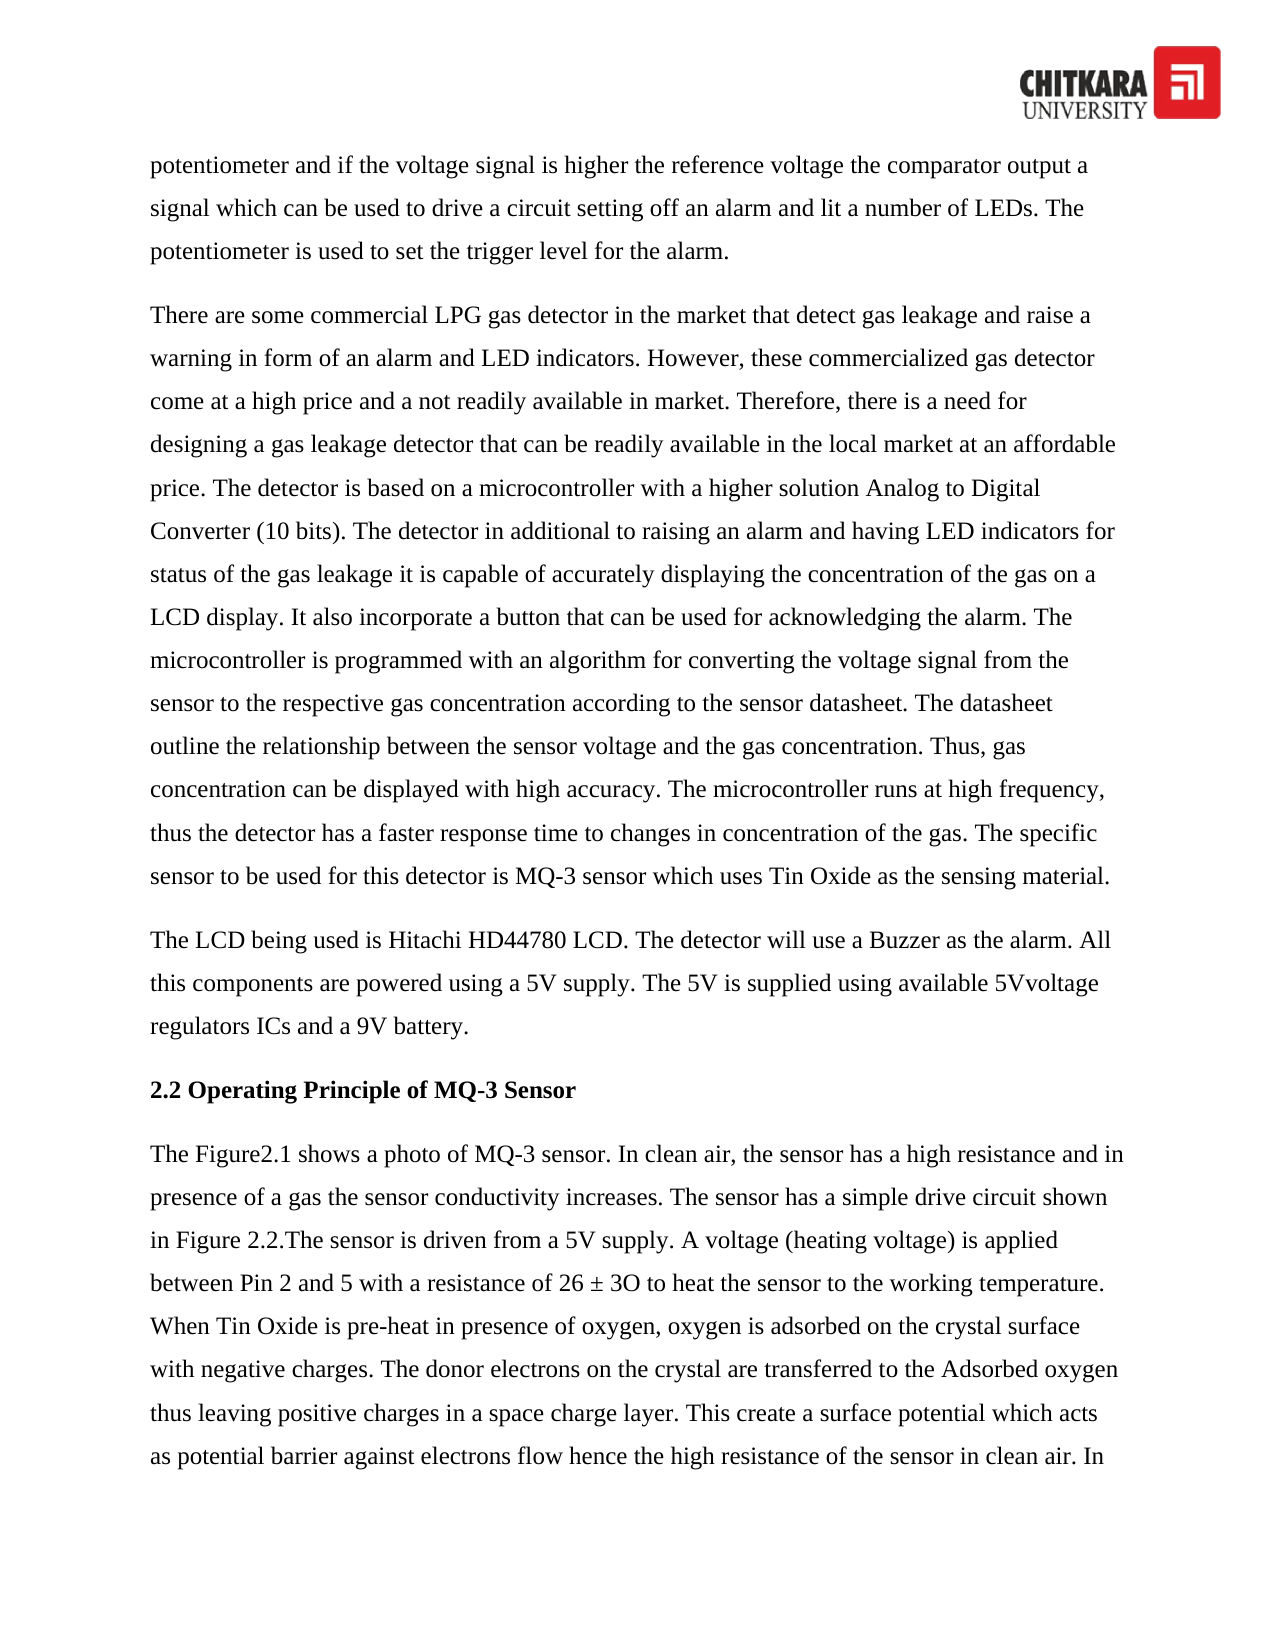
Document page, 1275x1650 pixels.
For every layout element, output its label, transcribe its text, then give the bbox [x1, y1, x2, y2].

text There are some commercial LPG gas detector in the market that detect gas leakage and raise a warning in form of an alarm and LED indicators. However, these commercialized gas detector come at a high price and a not readily available in market. Therefore, there is a need for designing a gas leakage detector that can be readily available in the local market at an affordable price. The detector is based on a microcontroller with a higher solution Analog to Digital Converter (10 bits). The detector in additional to raising an alarm and having LED indicators for status of the gas leakage it is capable of accurately displaying the concentration of the gas on a LCD display. It also incorporate a button that can be used for acknowledging the alarm. The microcontroller is programmed with an algorithm for converting the voltage signal from the sensor to the respective gas concentration according to the sensor datasheet. The datasheet outline the relationship between the sensor voltage and the gas concentration. Thus, gas concentration can be displayed with high accuracy. The microcontroller runs at high frequency, thus the detector has a faster response time to changes in concentration of the gas. The specific sensor to be used for this detector is MQ-3 sensor which uses Tin Oxide as the sensing material. [150, 300, 1125, 889]
picture [998, 40, 1238, 127]
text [150, 150, 1125, 265]
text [150, 1139, 1125, 1469]
text The LCD being used is Hitachi HD44780 LCD. The detector will use a Buzzer as the alarm. All this components are powered using a 5V supply. The 5V is supplied using available 5Vvoltage regulators ICs and a 9V battery. [150, 925, 1125, 1040]
text 2.2 Operating Principle of MQ-3 Sensor [150, 1075, 1125, 1104]
